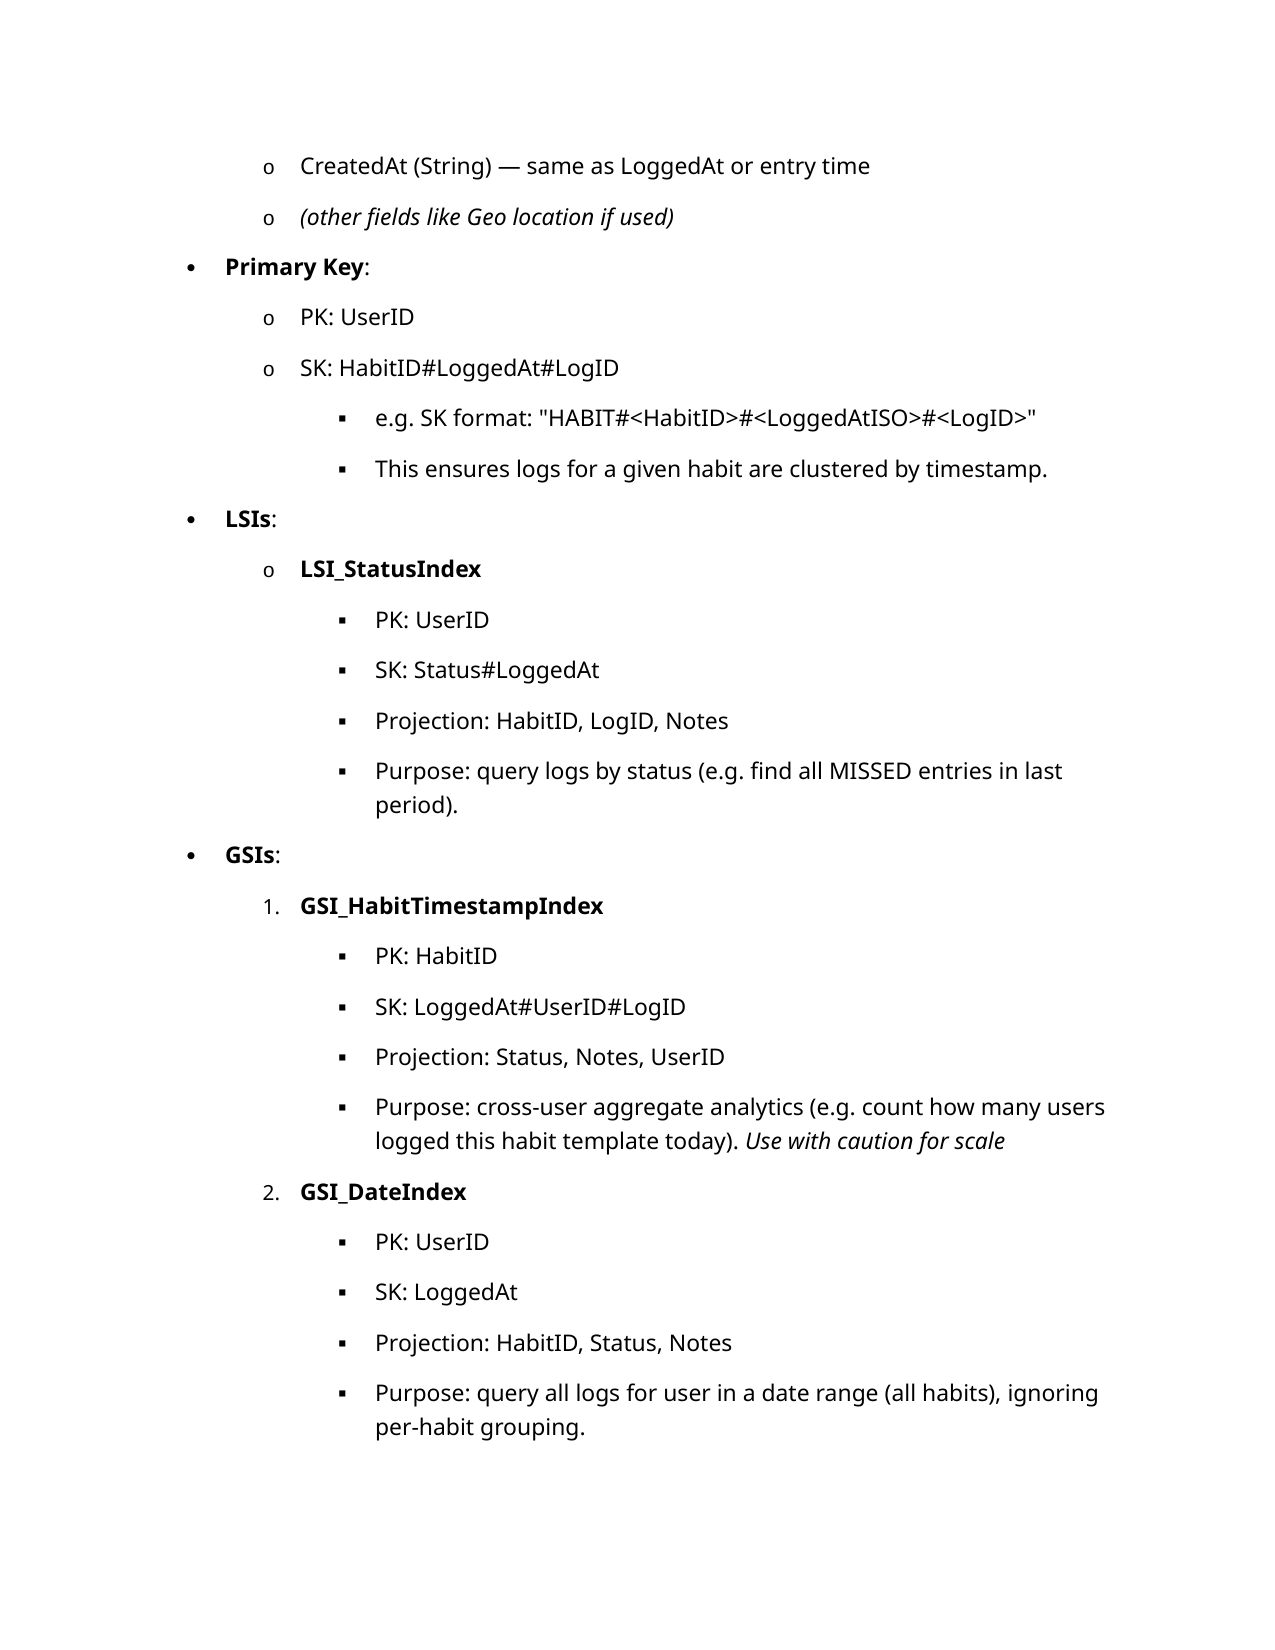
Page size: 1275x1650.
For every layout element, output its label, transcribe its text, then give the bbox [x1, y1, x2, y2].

list SK: LoggedAt#UserID#LogID [337, 990, 1125, 1022]
list Primary Key: [187, 251, 1125, 282]
list PK: HabitID [337, 940, 1125, 971]
list e.g. SK format: "HABIT#<HabitID>#<LoggedAtISO>#<LogID>" [337, 402, 1125, 433]
list (other fields like Geo location if used) [262, 200, 1125, 232]
list SK: LoggedAt [337, 1276, 1125, 1307]
list SK: HabitID#LoggedAt#LogID [262, 352, 1125, 383]
list CreatedAt (String) — same as LoggedAt or entry time [262, 150, 1125, 181]
list Purpose: query all logs for user in a date range (all habits), ignoring per-habit grouping. [337, 1377, 1125, 1442]
list LSIs: [187, 503, 1125, 534]
list PK: UserID [337, 604, 1125, 635]
list PK: UserID [262, 301, 1125, 332]
list PK: UserID [337, 1226, 1125, 1257]
list Projection: Status, Notes, UserID [337, 1041, 1125, 1072]
list Purpose: cross-user aggregate analytics (e.g. count how many users logged this habit template today). Use with caution for scale [337, 1091, 1125, 1156]
list GSIs: [187, 839, 1125, 870]
list GSI_HabitTimestampIndex [262, 889, 1125, 921]
list SK: Status#LoggedAt [337, 654, 1125, 685]
list This ensures logs for a given habit are clustered by timestamp. [337, 452, 1125, 484]
list LSI_StatusIndex [262, 553, 1125, 584]
list Purpose: query logs by status (e.g. find all MISSED entries in last period). [337, 755, 1125, 820]
list GSI_DateIndex [262, 1175, 1125, 1207]
list Projection: HabitID, LogID, Notes [337, 704, 1125, 736]
list Projection: HabitID, Status, Notes [337, 1327, 1125, 1358]
